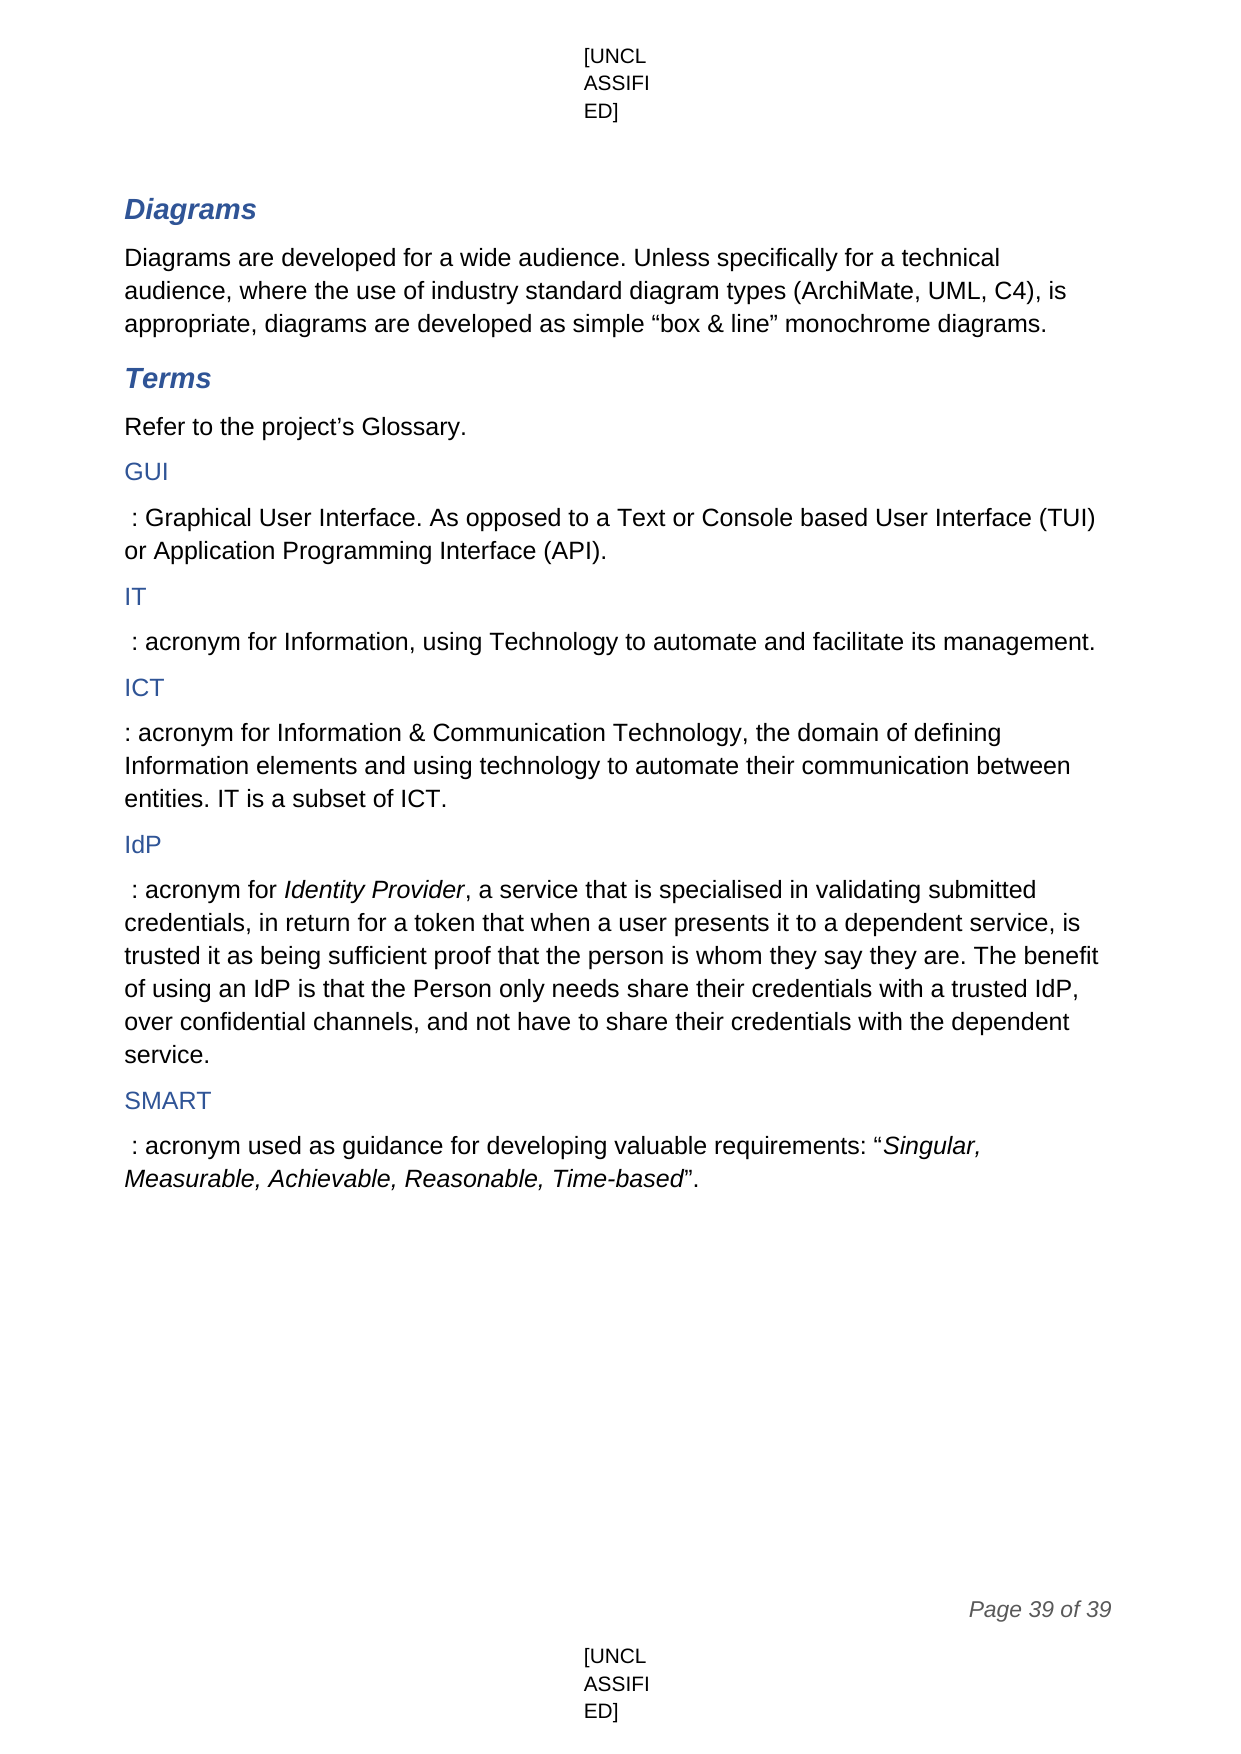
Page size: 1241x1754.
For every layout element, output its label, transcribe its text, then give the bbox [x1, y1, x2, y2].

text Diagrams are developed for a wide audience. Unless specifically for a technical audience, where the use of industry standard diagram types (ArchiMate, UML, C4), is appropriate, diagrams are developed as simple “box & line” monochrome diagrams. [124, 243, 1116, 338]
subtitle SMART [124, 1086, 1116, 1114]
subtitle GUI [124, 457, 1116, 486]
subtitle IT [124, 581, 1116, 610]
subtitle ICT [124, 672, 1116, 701]
text : Graphical User Interface. As opposed to a Text or Console based User Interface (TUI) or Application Programming Interface (API). [124, 503, 1116, 565]
text Refer to the project’s Glossary. [124, 412, 1116, 441]
subtitle Terms [124, 361, 1116, 394]
text : acronym for Information & Communication Technology, the domain of defining Information elements and using technology to automate their communication between entities. IT is a subset of ICT. [124, 718, 1116, 813]
text : acronym for Information, using Technology to automate and facilitate its management. [124, 627, 1116, 656]
subtitle Diagrams [124, 192, 1116, 226]
text : acronym for Identity Provider, a service that is specialised in validating submitted credentials, in return for a token that when a user presents it to a dependent service, is trusted it as being sufficient proof that the person is whom they say they are. The benefit of using an IdP is that the Person only needs share their credentials with a trusted IdP, over confidential channels, and not have to share their credentials with the dependent service. [124, 875, 1116, 1069]
text : acronym used as guidance for developing valuable requirements: “Singular, Measurable, Achievable, Reasonable, Time-based”. [124, 1131, 1116, 1193]
subtitle IdP [124, 829, 1116, 858]
